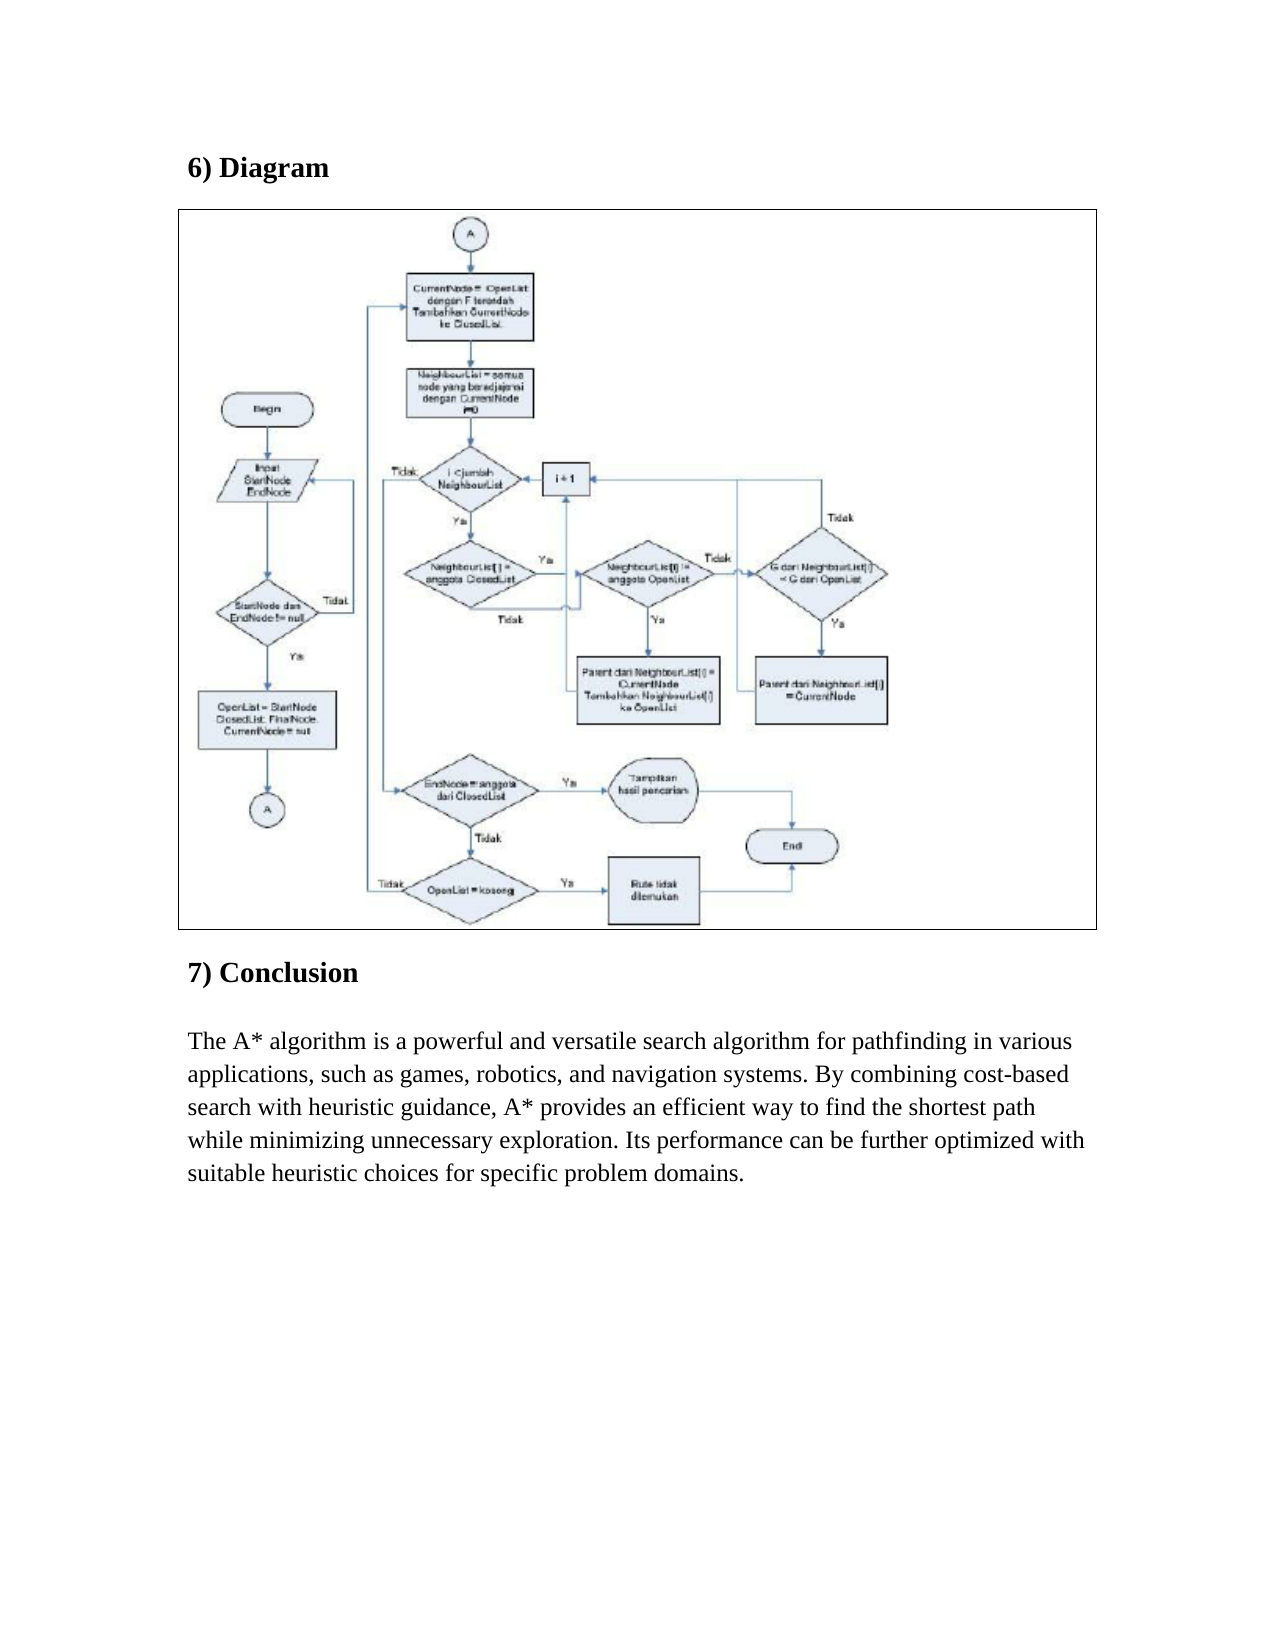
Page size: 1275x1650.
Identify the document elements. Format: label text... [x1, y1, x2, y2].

text 6) Diagram [187, 150, 1087, 183]
text The A* algorithm is a powerful and versatile search algorithm for pathfinding in various applications, such as games, robotics, and navigation systems. By combining cost-based search with heuristic guidance, A* provides an efficient way to find the shortest path while minimizing unnecessary exploration. Its performance can be further optimized with suitable heuristic choices for specific problem domains. [187, 993, 1087, 1219]
subtitle 7) Conclusion [187, 955, 1087, 988]
picture [187, 212, 889, 927]
